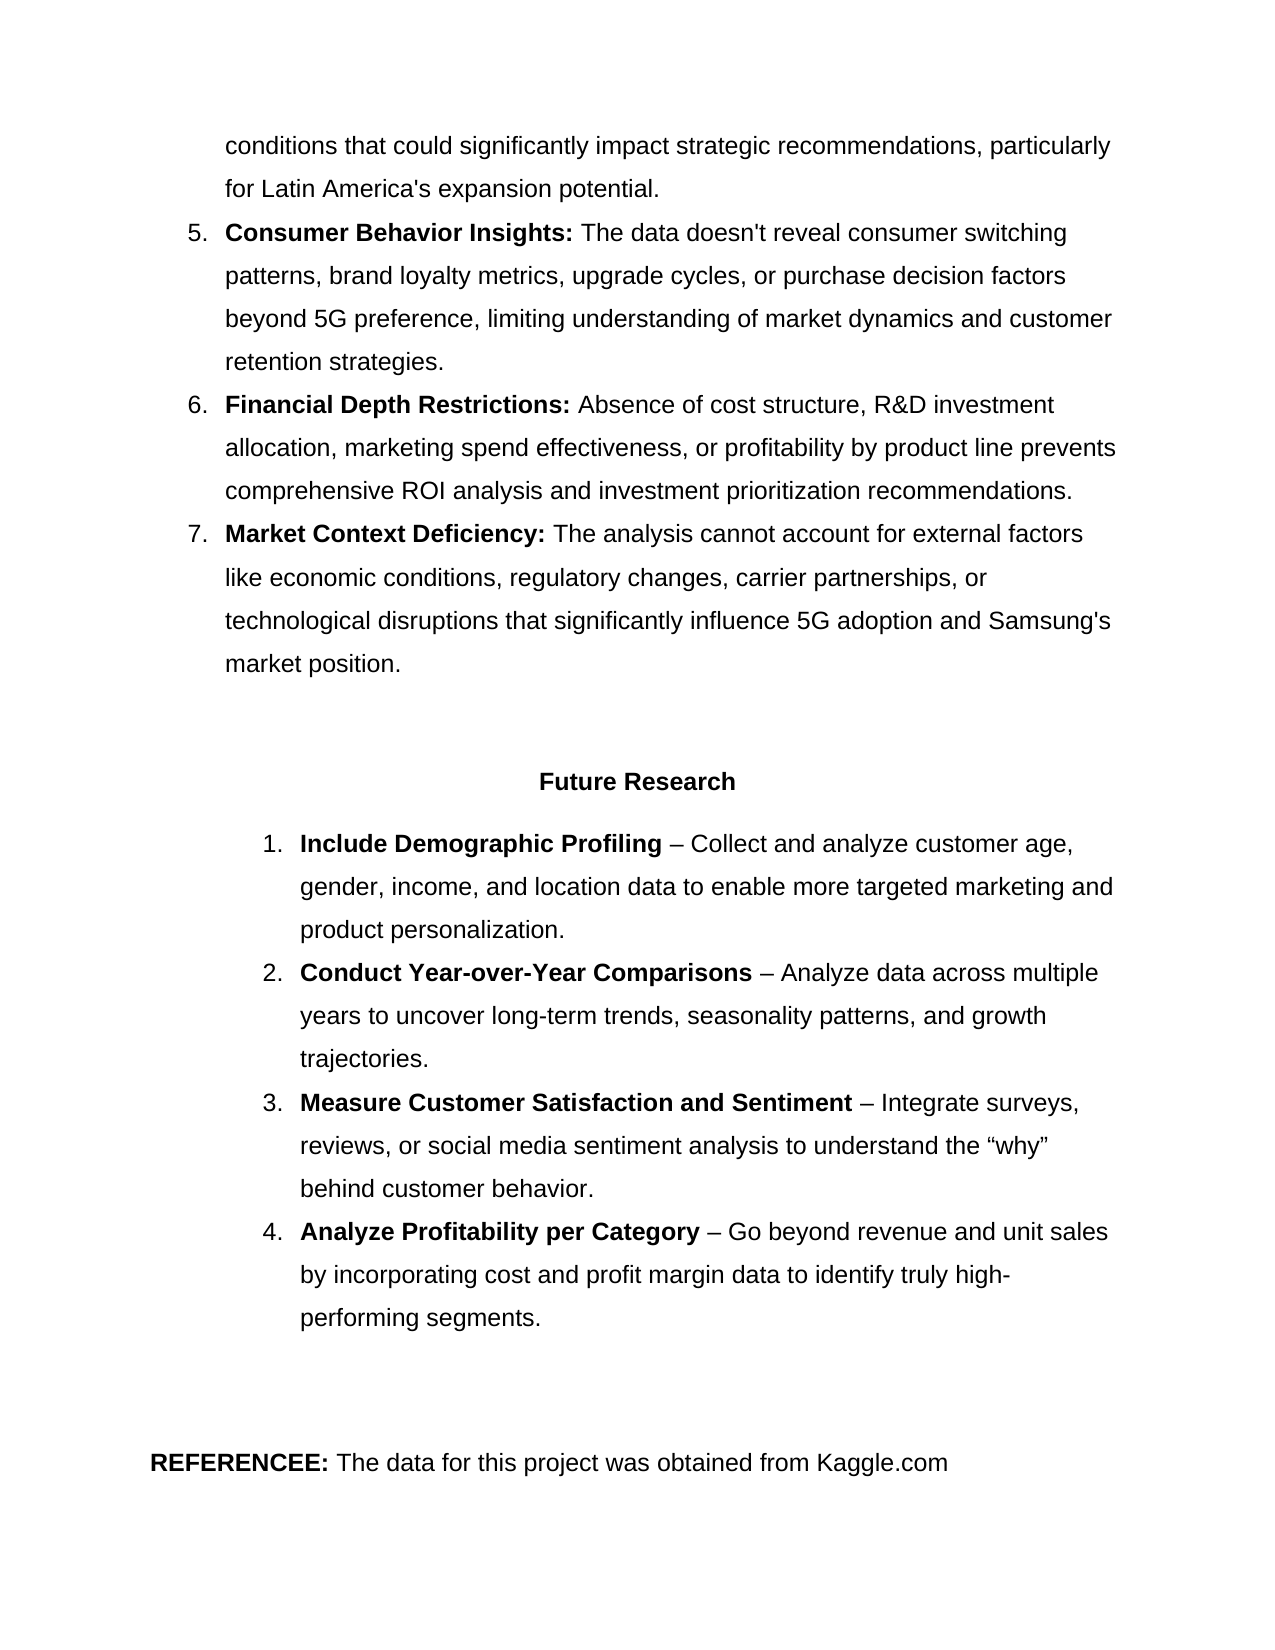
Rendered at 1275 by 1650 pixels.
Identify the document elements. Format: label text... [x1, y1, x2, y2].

text Future Research [150, 767, 1125, 795]
list Measure Customer Satisfaction and Sentiment – Integrate surveys, reviews, or social media sentiment analysis to understand the “why” behind customer behavior. [262, 1146, 1125, 1261]
list Analyze Profitability per Category – Go beyond revenue and unit sales by incorporating cost and profit margin data to identify truly high-performing segments. [262, 1304, 1125, 1419]
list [187, 131, 1125, 203]
list Market Context Deficiency: The analysis cannot account for external factors like economic conditions, regulatory changes, carrier partnerships, or technological disruptions that significantly influence 5G adoption and Samsung's market position. [187, 519, 1125, 677]
list Include Demographic Profiling – Collect and analyze customer age, gender, income, and location data to enable more targeted marketing and product personalization. [262, 829, 1125, 944]
list Financial Depth Restrictions: Absence of cost structure, R&D investment allocation, marketing spend effectiveness, or profitability by product line prevents comprehensive ROI analysis and investment prioritization recommendations. [187, 390, 1125, 505]
list Conduct Year-over-Year Comparisons – Analyze data across multiple years to uncover long-term trends, seasonality patterns, and growth trajectories. [262, 987, 1125, 1102]
list Consumer Behavior Insights: The data doesn't reveal consumer switching patterns, brand loyalty metrics, upgrade cycles, or purchase decision factors beyond 5G preference, limiting understanding of market dynamics and customer retention strategies. [187, 217, 1125, 376]
